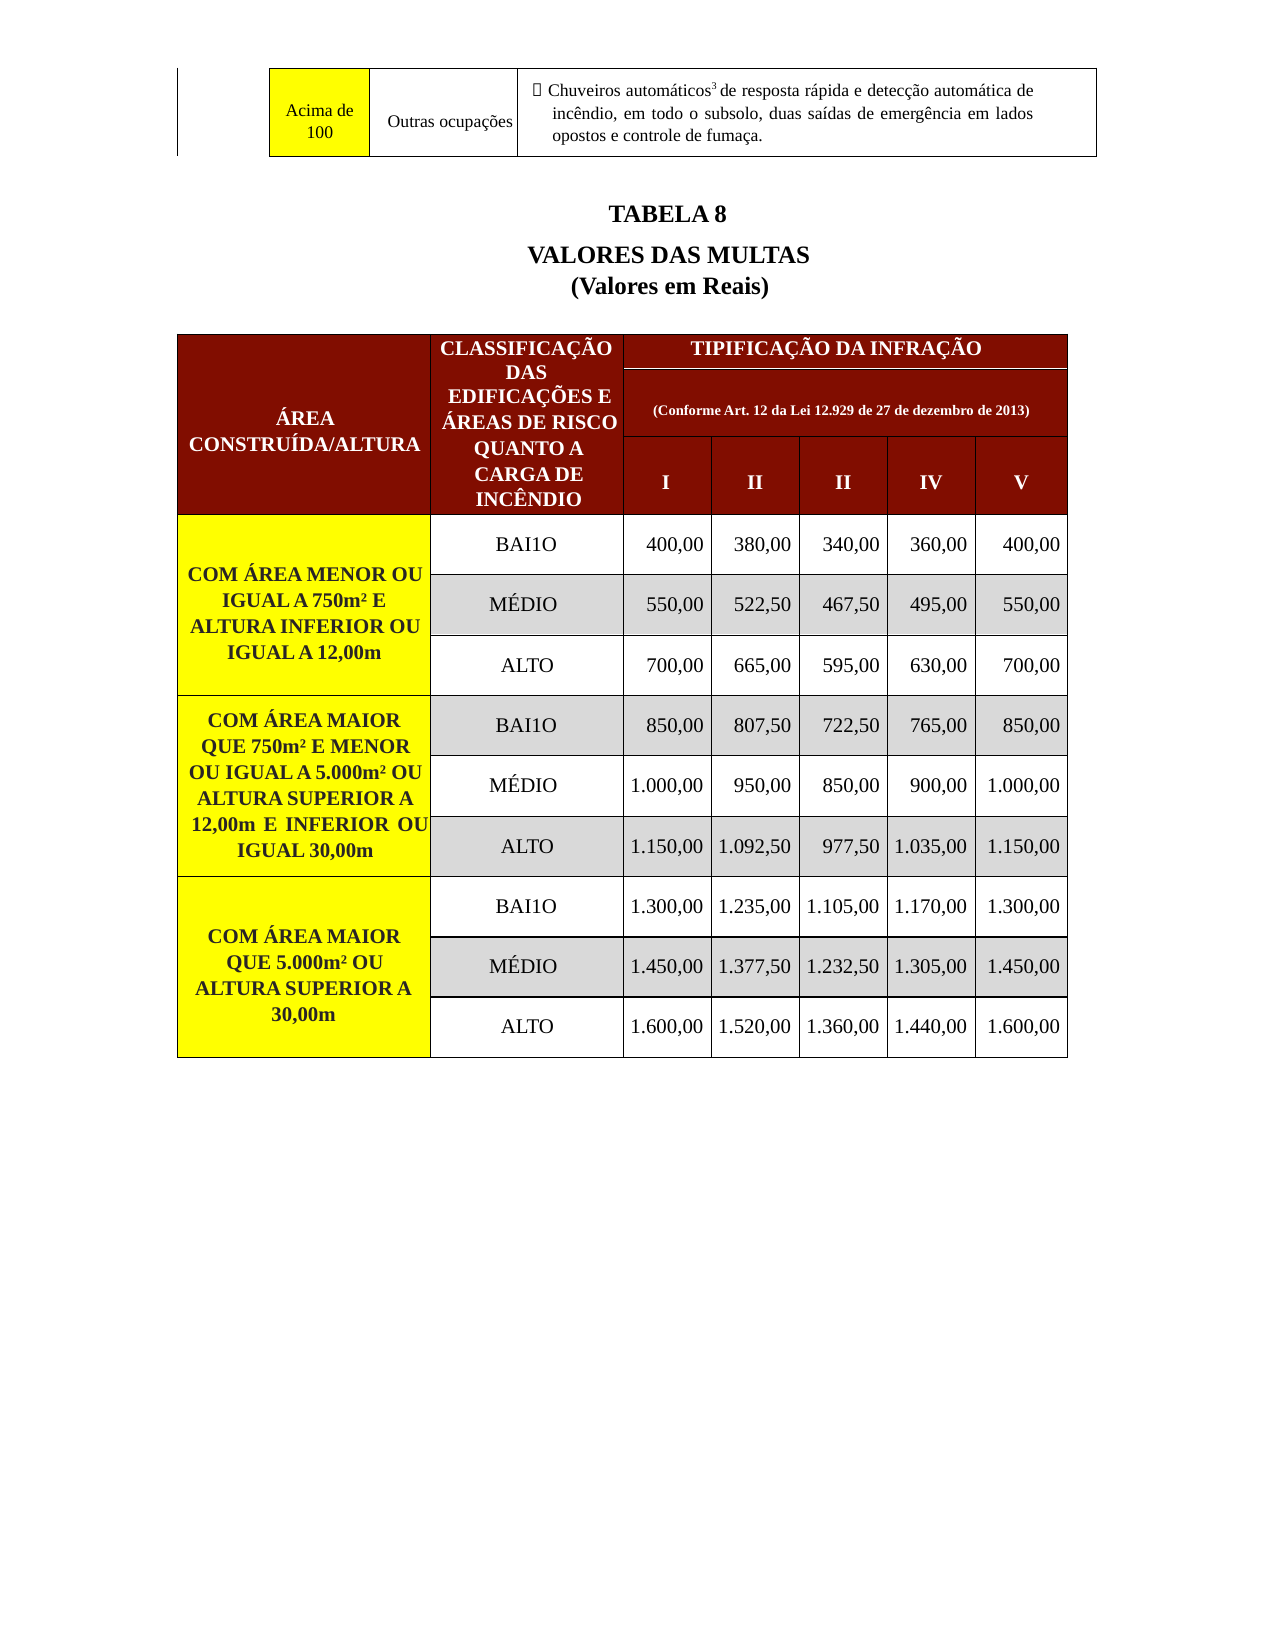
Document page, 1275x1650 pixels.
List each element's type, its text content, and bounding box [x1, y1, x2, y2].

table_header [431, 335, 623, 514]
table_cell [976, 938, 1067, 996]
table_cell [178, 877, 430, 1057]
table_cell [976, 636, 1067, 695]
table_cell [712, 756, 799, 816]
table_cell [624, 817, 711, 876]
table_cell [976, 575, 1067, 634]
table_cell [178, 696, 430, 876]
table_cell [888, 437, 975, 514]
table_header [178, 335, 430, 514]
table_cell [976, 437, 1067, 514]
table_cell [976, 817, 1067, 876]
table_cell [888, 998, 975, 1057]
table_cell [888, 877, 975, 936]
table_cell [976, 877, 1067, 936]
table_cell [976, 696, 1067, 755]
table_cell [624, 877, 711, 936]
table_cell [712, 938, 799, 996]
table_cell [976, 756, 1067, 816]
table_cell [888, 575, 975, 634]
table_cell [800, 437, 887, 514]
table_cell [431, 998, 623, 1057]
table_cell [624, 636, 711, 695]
text (Valores em Reais) [162, 271, 769, 300]
text VALORES DAS MULTAS [162, 240, 810, 269]
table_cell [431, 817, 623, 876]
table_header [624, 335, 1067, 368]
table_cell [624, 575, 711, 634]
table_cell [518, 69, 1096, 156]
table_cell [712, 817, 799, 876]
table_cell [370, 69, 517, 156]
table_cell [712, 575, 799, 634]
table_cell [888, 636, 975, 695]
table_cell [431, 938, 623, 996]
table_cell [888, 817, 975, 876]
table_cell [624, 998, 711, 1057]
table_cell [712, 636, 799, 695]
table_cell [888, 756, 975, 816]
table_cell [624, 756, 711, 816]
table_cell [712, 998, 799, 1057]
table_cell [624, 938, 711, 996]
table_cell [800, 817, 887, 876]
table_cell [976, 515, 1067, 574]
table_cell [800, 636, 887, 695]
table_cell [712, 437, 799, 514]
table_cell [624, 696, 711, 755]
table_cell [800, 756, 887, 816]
text TABELA 8 [162, 199, 727, 228]
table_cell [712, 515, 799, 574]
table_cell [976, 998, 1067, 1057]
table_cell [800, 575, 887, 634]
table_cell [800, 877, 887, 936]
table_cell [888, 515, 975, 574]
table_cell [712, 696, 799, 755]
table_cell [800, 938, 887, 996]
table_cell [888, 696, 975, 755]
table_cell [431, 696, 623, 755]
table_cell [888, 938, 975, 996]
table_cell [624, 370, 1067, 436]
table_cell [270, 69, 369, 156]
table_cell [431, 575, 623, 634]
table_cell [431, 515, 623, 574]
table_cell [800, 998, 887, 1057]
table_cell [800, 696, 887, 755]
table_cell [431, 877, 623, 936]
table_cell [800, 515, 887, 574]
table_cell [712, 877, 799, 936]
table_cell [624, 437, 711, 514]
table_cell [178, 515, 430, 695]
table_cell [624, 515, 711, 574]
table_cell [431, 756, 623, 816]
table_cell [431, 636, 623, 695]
